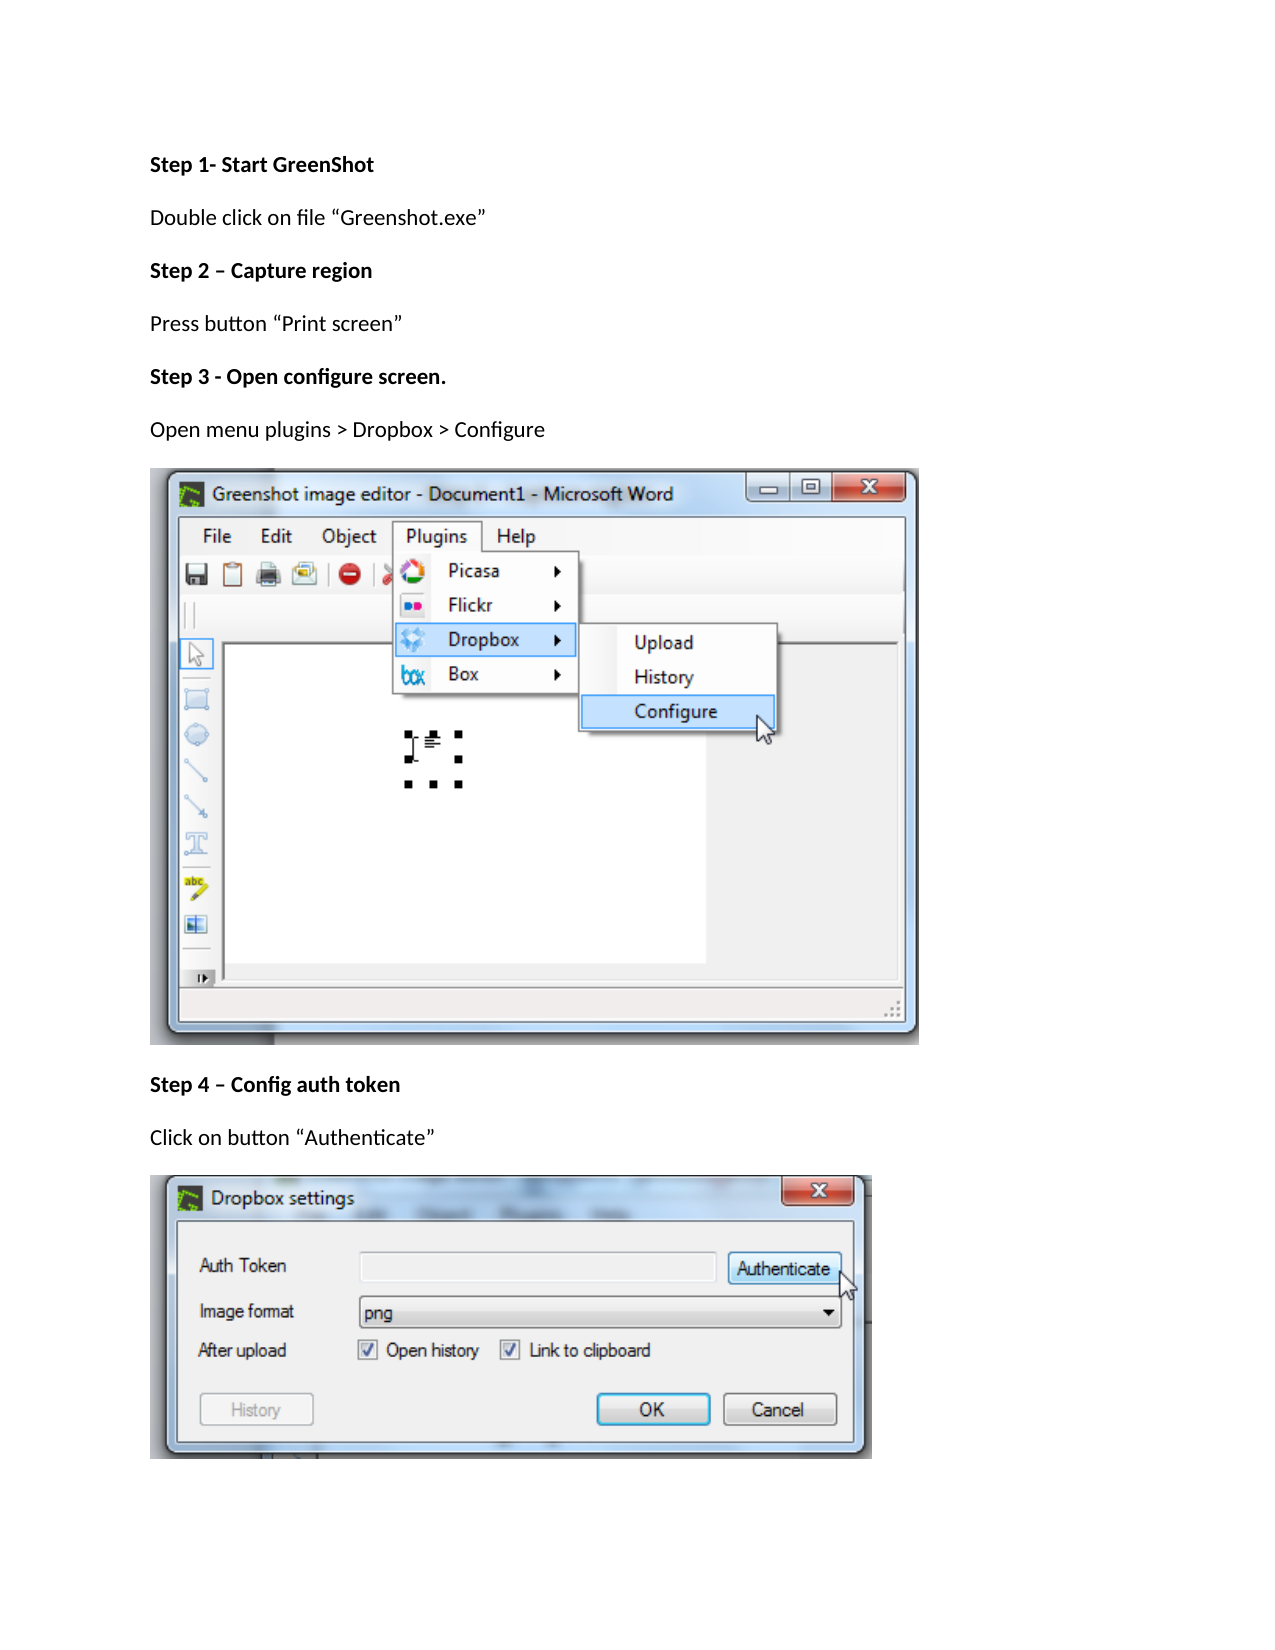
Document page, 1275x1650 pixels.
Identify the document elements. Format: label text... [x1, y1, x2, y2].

text Press button “Print screen” [150, 309, 1125, 337]
text Open menu plugins > Dropbox > Configure [150, 415, 1125, 443]
text Step 3 - Open configure screen. [150, 362, 1125, 390]
text Step 2 – Capture region [150, 256, 1125, 284]
text Click on button “Authenticate” [150, 1123, 1125, 1151]
text Double click on file “Greenshot.exe” [150, 203, 1125, 231]
text Step 4 – Config auth token [150, 1070, 1125, 1098]
text Step 1- Start GreenShot [150, 150, 1125, 178]
picture [150, 1175, 872, 1459]
picture [150, 468, 919, 1045]
